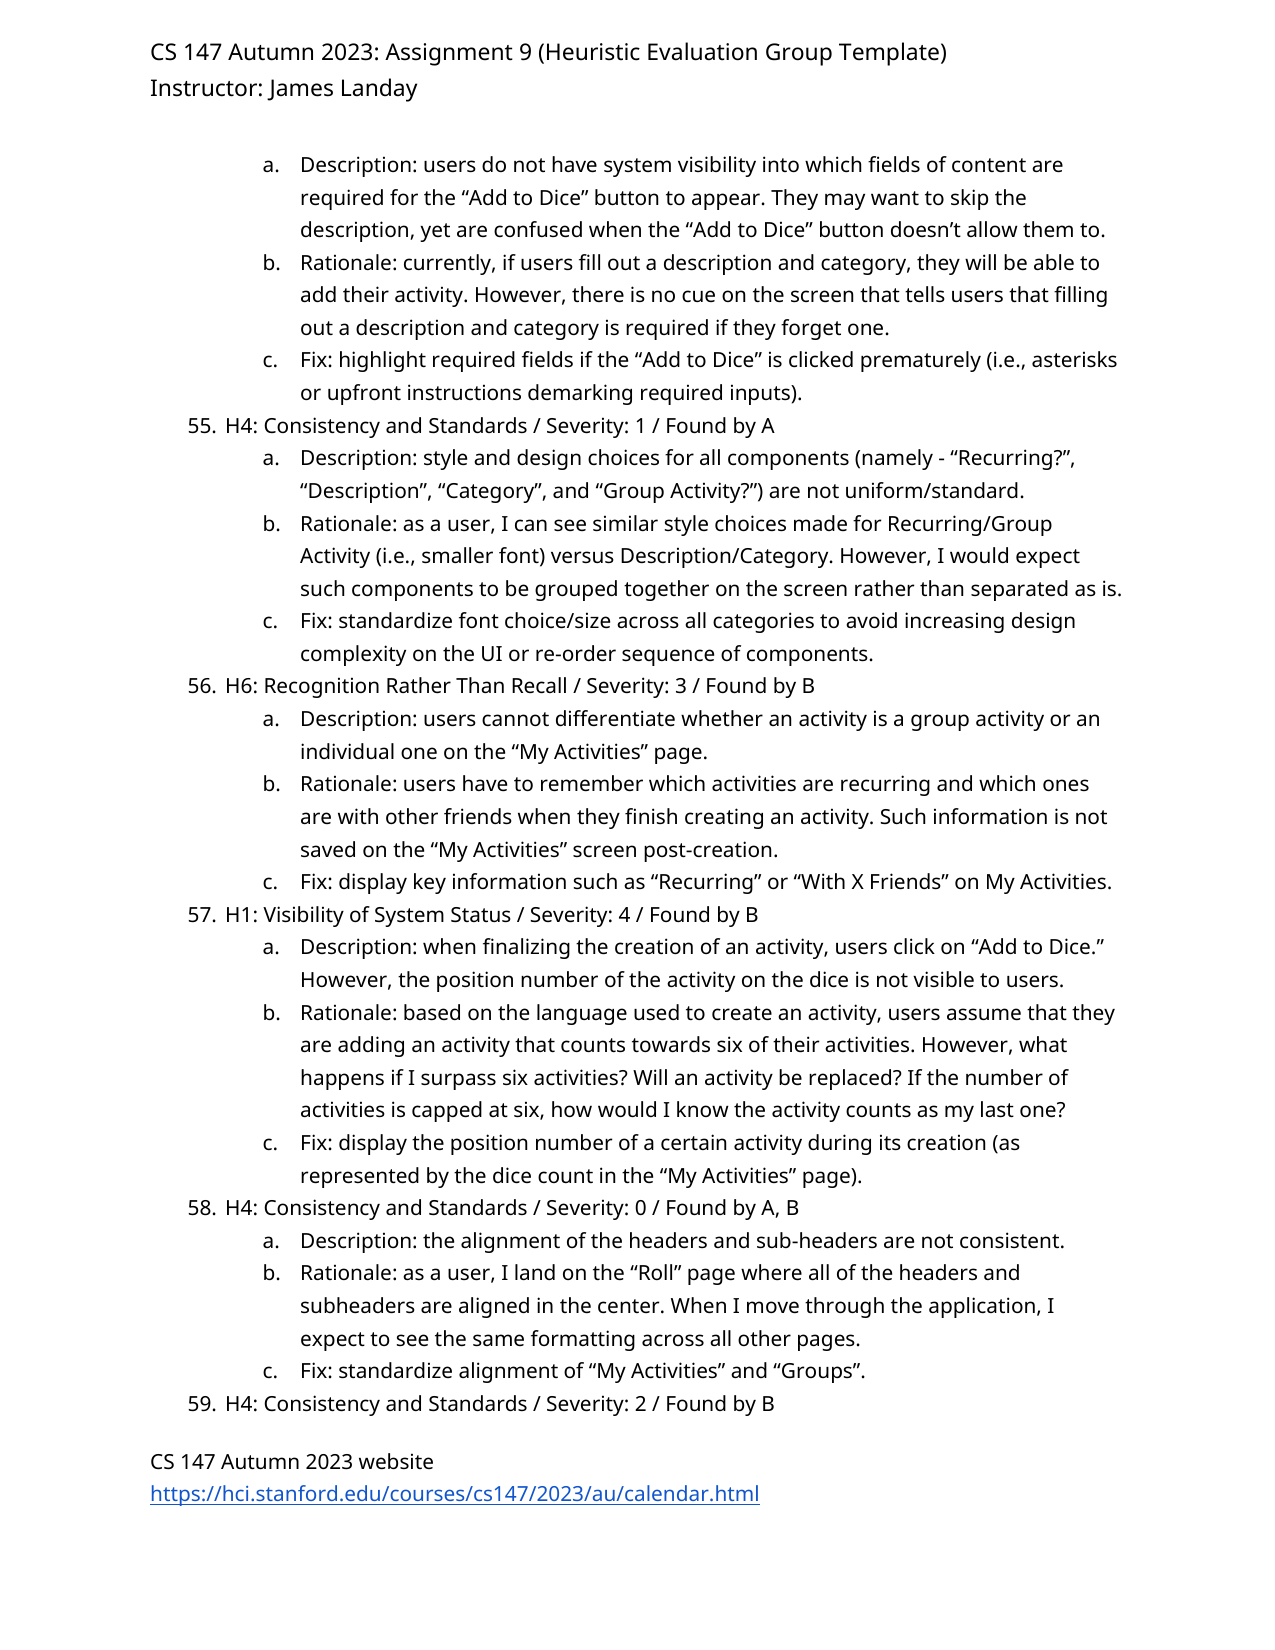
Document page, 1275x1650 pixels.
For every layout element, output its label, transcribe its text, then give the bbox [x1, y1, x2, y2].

list Rationale: users have to remember which activities are recurring and which ones are with other friends when they finish creating an activity. Such information is not saved on the “My Activities” screen post-creation. [262, 769, 1125, 863]
list Description: style and design choices for all components (namely - “Recurring?”, “Description”, “Category”, and “Group Activity?”) are not uniform/standard. [262, 443, 1125, 504]
list Fix: highlight required fields if the “Add to Dice” is clicked prematurely (i.e., asterisks or upfront instructions demarking required inputs). [262, 346, 1125, 407]
list Description: the alignment of the headers and sub-headers are not consistent. [262, 1226, 1125, 1254]
list Fix: display key information such as “Recurring” or “With X Friends” on My Activities. [262, 867, 1125, 896]
list Fix: standardize alignment of “My Activities” and “Groups”. [262, 1356, 1125, 1385]
list H4: Consistency and Standards / Severity: 1 / Found by A [187, 411, 1125, 439]
list H4: Consistency and Standards / Severity: 2 / Found by B [187, 1389, 1125, 1417]
list Description: users do not have system visibility into which fields of content are required for the “Add to Dice” button to appear. They may want to skip the description, yet are confused when the “Add to Dice” button doesn’t allow them to. [262, 150, 1125, 244]
list Rationale: as a user, I can see similar style choices made for Recurring/Group Activity (i.e., smaller font) versus Description/Category. However, I would expect such components to be grouped together on the screen rather than separated as is. [262, 509, 1125, 602]
list Fix: display the position number of a certain activity during its creation (as represented by the dice count in the “My Activities” page). [262, 1128, 1125, 1189]
list Rationale: as a user, I land on the “Roll” page where all of the headers and subheaders are aligned in the center. When I move through the application, I expect to see the same formatting across all other pages. [262, 1258, 1125, 1352]
list Description: when finalizing the creation of an activity, users click on “Add to Dice.” However, the position number of the activity on the dice is not visible to users. [262, 932, 1125, 993]
list Fix: standardize font choice/size across all categories to avoid increasing design complexity on the UI or re-order sequence of components. [262, 606, 1125, 667]
list Rationale: based on the language used to create an activity, users assume that they are adding an activity that counts towards six of their activities. However, what happens if I surpass six activities? Will an activity be replaced? If the number of activities is capped at six, how would I know the activity counts as my last one? [262, 998, 1125, 1124]
list H4: Consistency and Standards / Severity: 0 / Found by A, B [187, 1193, 1125, 1222]
list Rationale: currently, if users fill out a description and category, they will be able to add their activity. However, there is no cue on the screen that tells users that filling out a description and category is required if they forget one. [262, 248, 1125, 341]
list H6: Recognition Rather Than Recall / Severity: 3 / Found by B [187, 672, 1125, 700]
list Description: users cannot differentiate whether an activity is a group activity or an individual one on the “My Activities” page. [262, 704, 1125, 765]
list H1: Visibility of System Status / Severity: 4 / Found by B [187, 900, 1125, 928]
